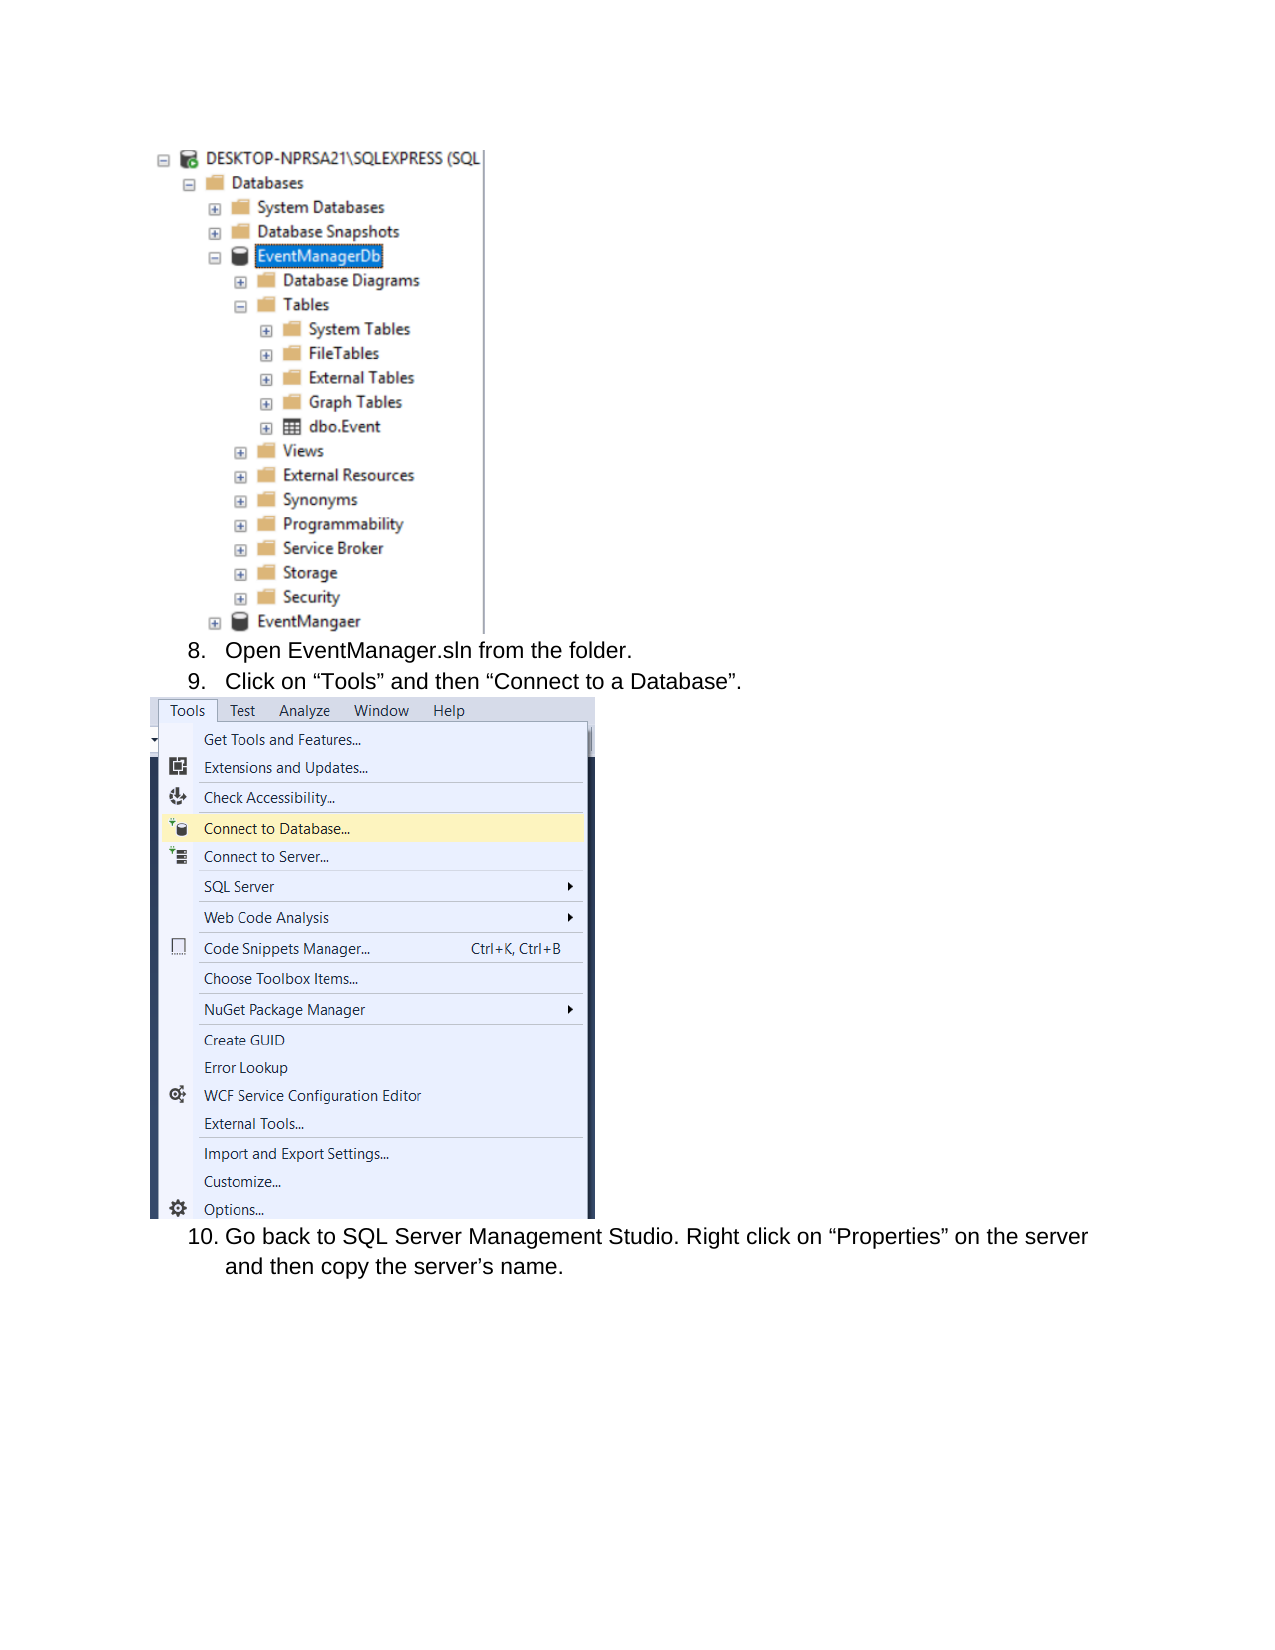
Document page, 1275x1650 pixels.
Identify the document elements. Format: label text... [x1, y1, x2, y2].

picture [150, 150, 485, 634]
list Open EventManager.sln from the folder. [187, 637, 1125, 664]
list Click on “Tools” and then “Connect to a Database”. [187, 668, 1125, 694]
list Go back to SQL Server Management Studio. Right click on “Properties” on the server and then copy the server’s name. [187, 1223, 1125, 1279]
picture [150, 697, 595, 1219]
